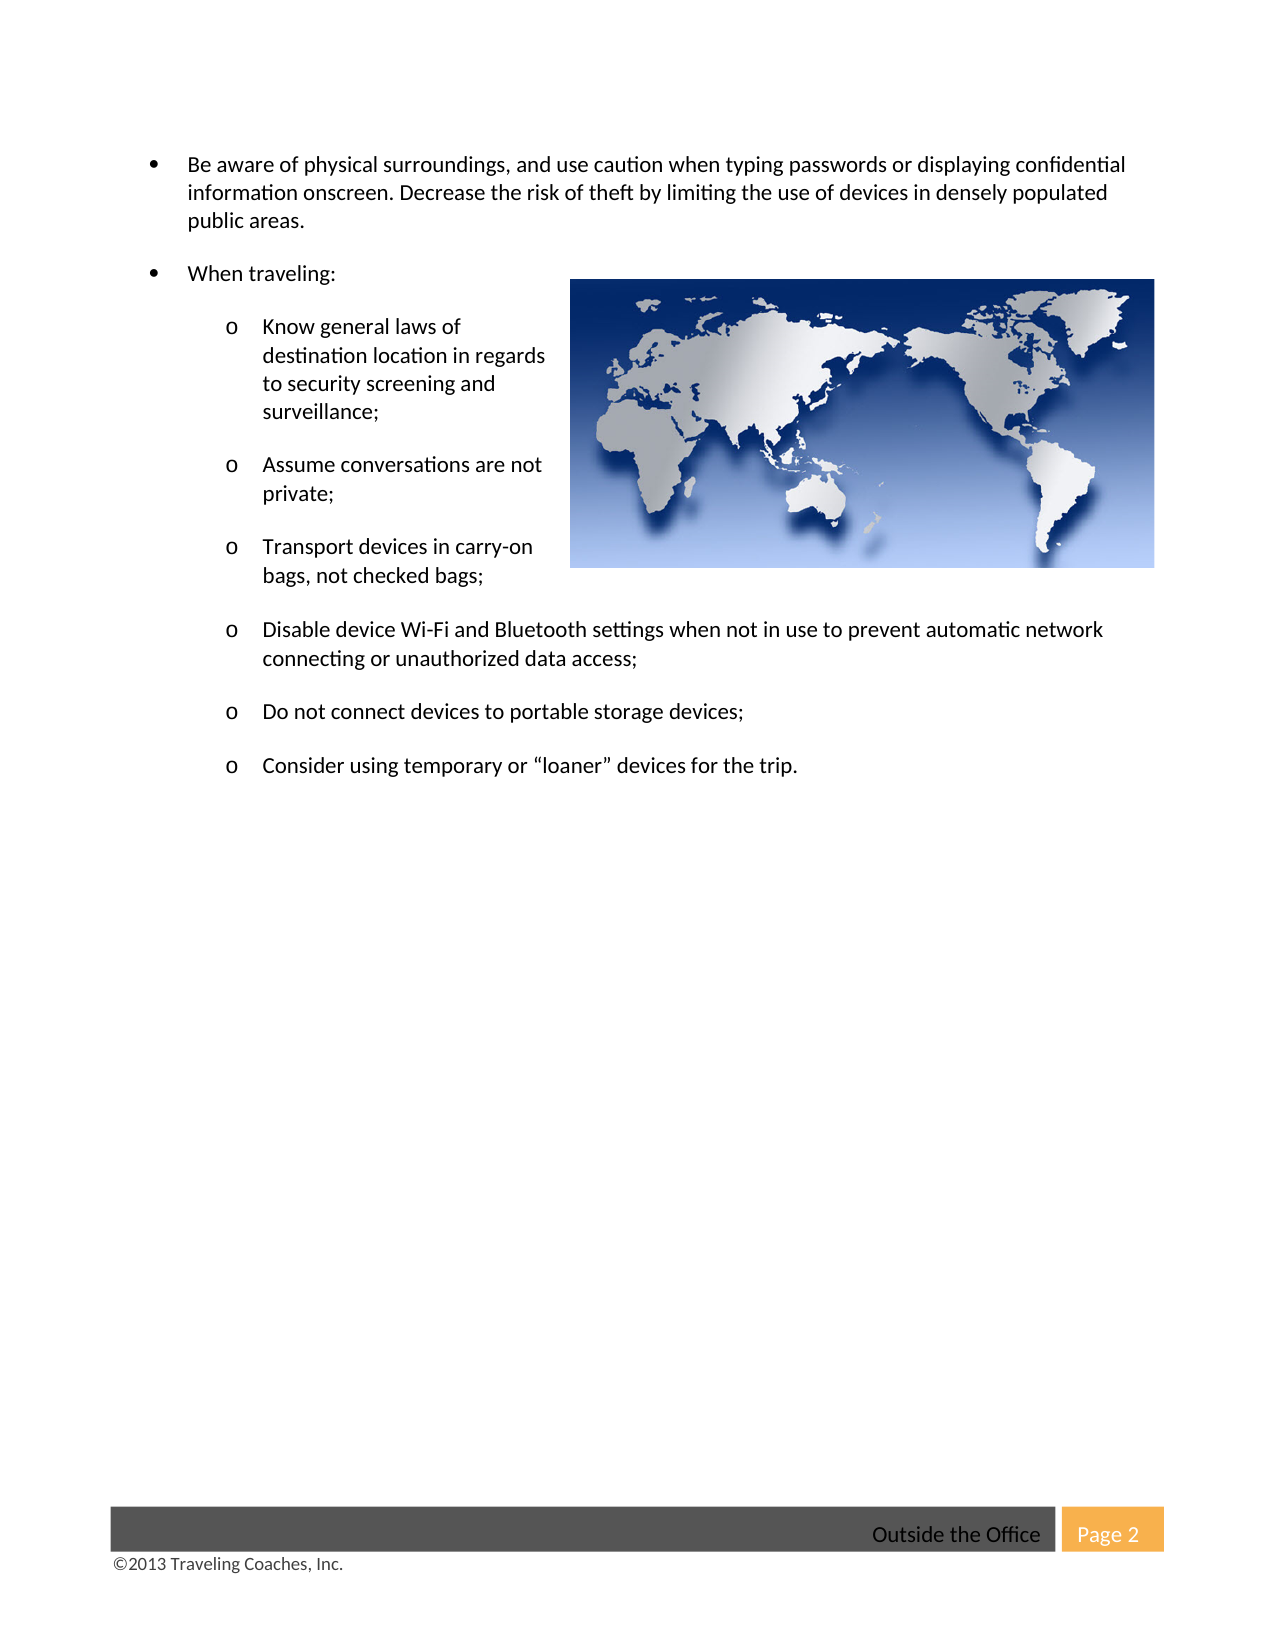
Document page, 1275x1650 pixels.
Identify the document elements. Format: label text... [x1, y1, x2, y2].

list Be aware of physical surroundings, and use caution when typing passwords or displaying confidential information onscreen. Decrease the risk of theft by limiting the use of devices in densely populated public areas. [150, 150, 1162, 234]
list Assume conversations are not private; [225, 450, 1162, 507]
list Know general laws of destination location in regards to security screening and surveillance; [225, 312, 1162, 425]
picture [570, 287, 1155, 312]
list When traveling: [150, 259, 1162, 287]
picture [570, 425, 1155, 450]
list Do not connect devices to portable storage devices; [225, 697, 1162, 726]
list Consider using temporary or “loaner” devices for the trip. [225, 751, 1162, 780]
list Disable device Wi-Fi and Bluetooth settings when not in use to prevent automatic network connecting or unauthorized data access; [225, 615, 1162, 672]
list Transport devices in carry-on bags, not checked bags; [225, 532, 1162, 590]
picture [570, 507, 1155, 532]
